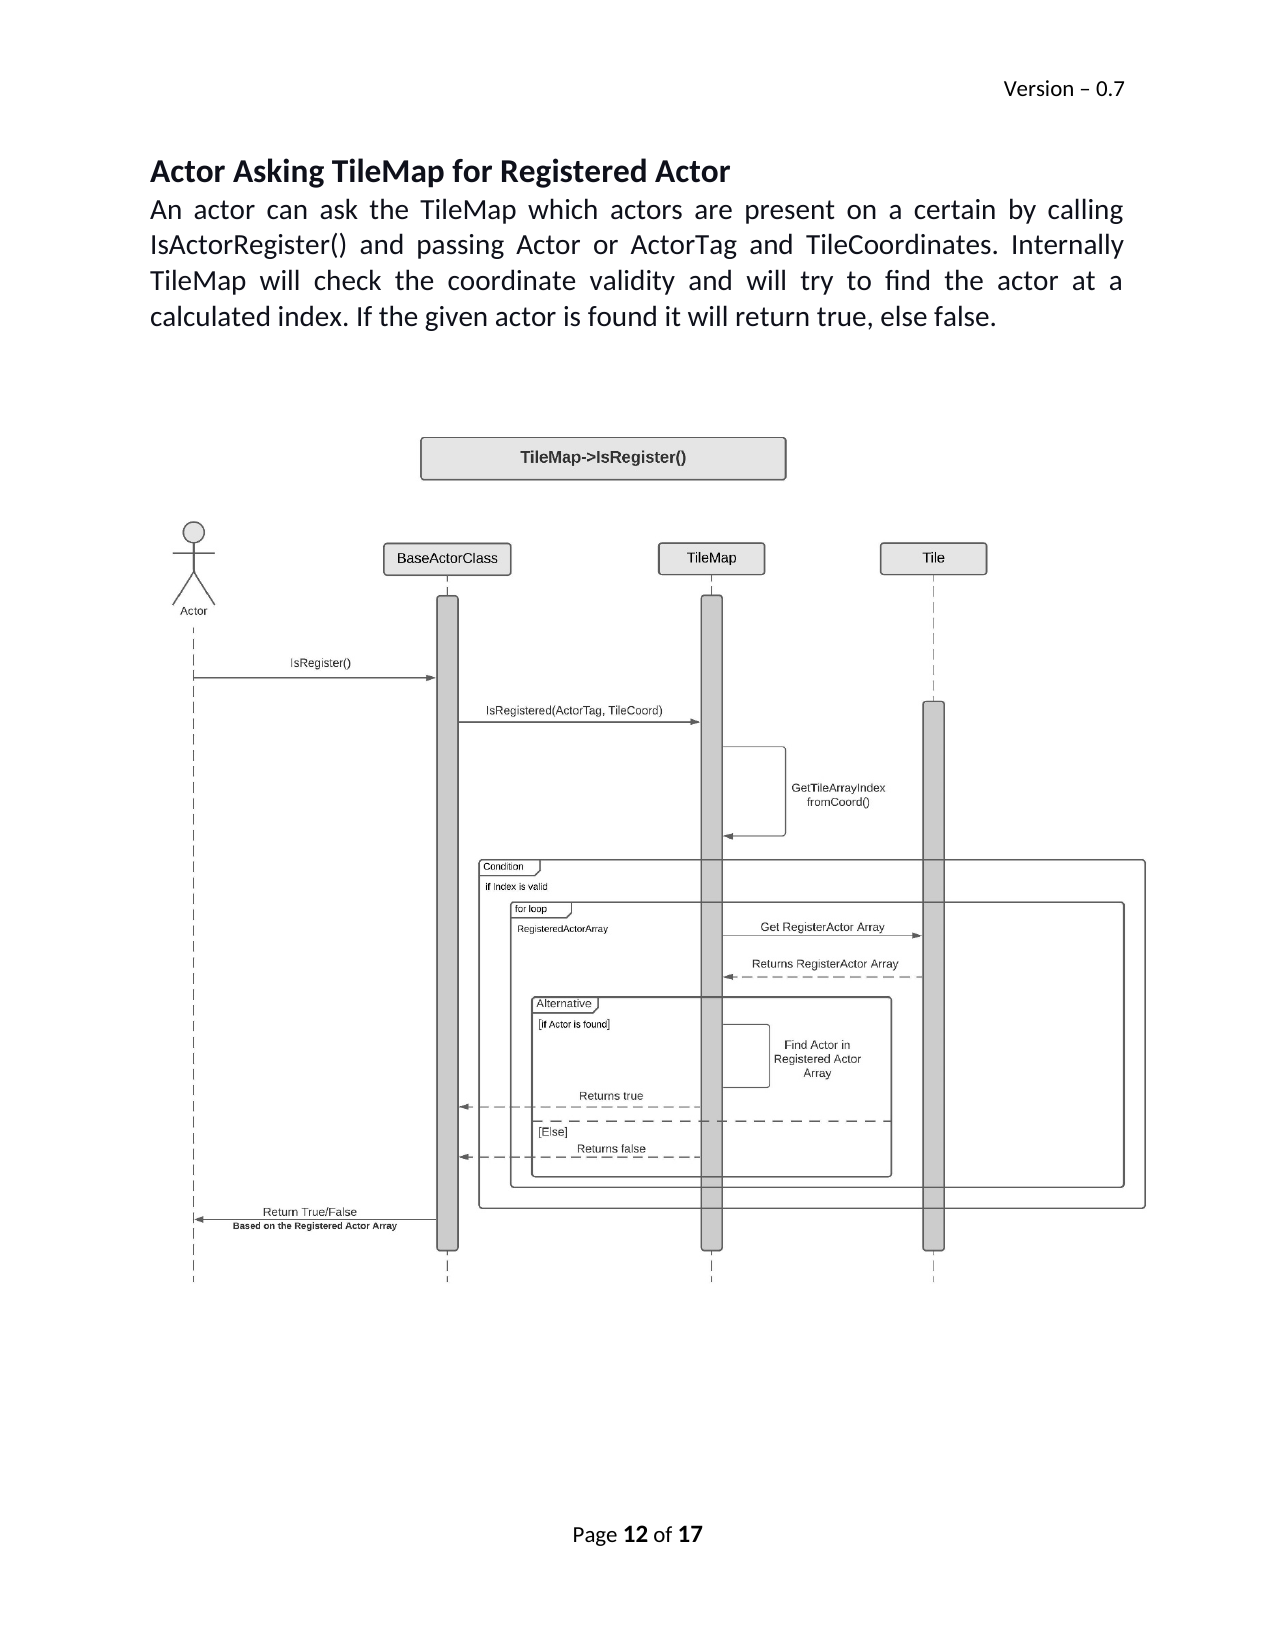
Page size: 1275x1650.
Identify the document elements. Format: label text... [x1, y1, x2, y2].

text An actor can ask the TileMap which actors are present on a certain by calling IsActorRegister() and passing Actor or ActorTag and TileCoordinates. Internally TileMap will check the coordinate validity and will try to find the actor at a calculated index. If the given actor is found it will return true, else false. [150, 191, 1125, 333]
text Actor Asking TileMap for Registered Actor [150, 150, 1125, 191]
picture [109, 416, 1162, 1300]
